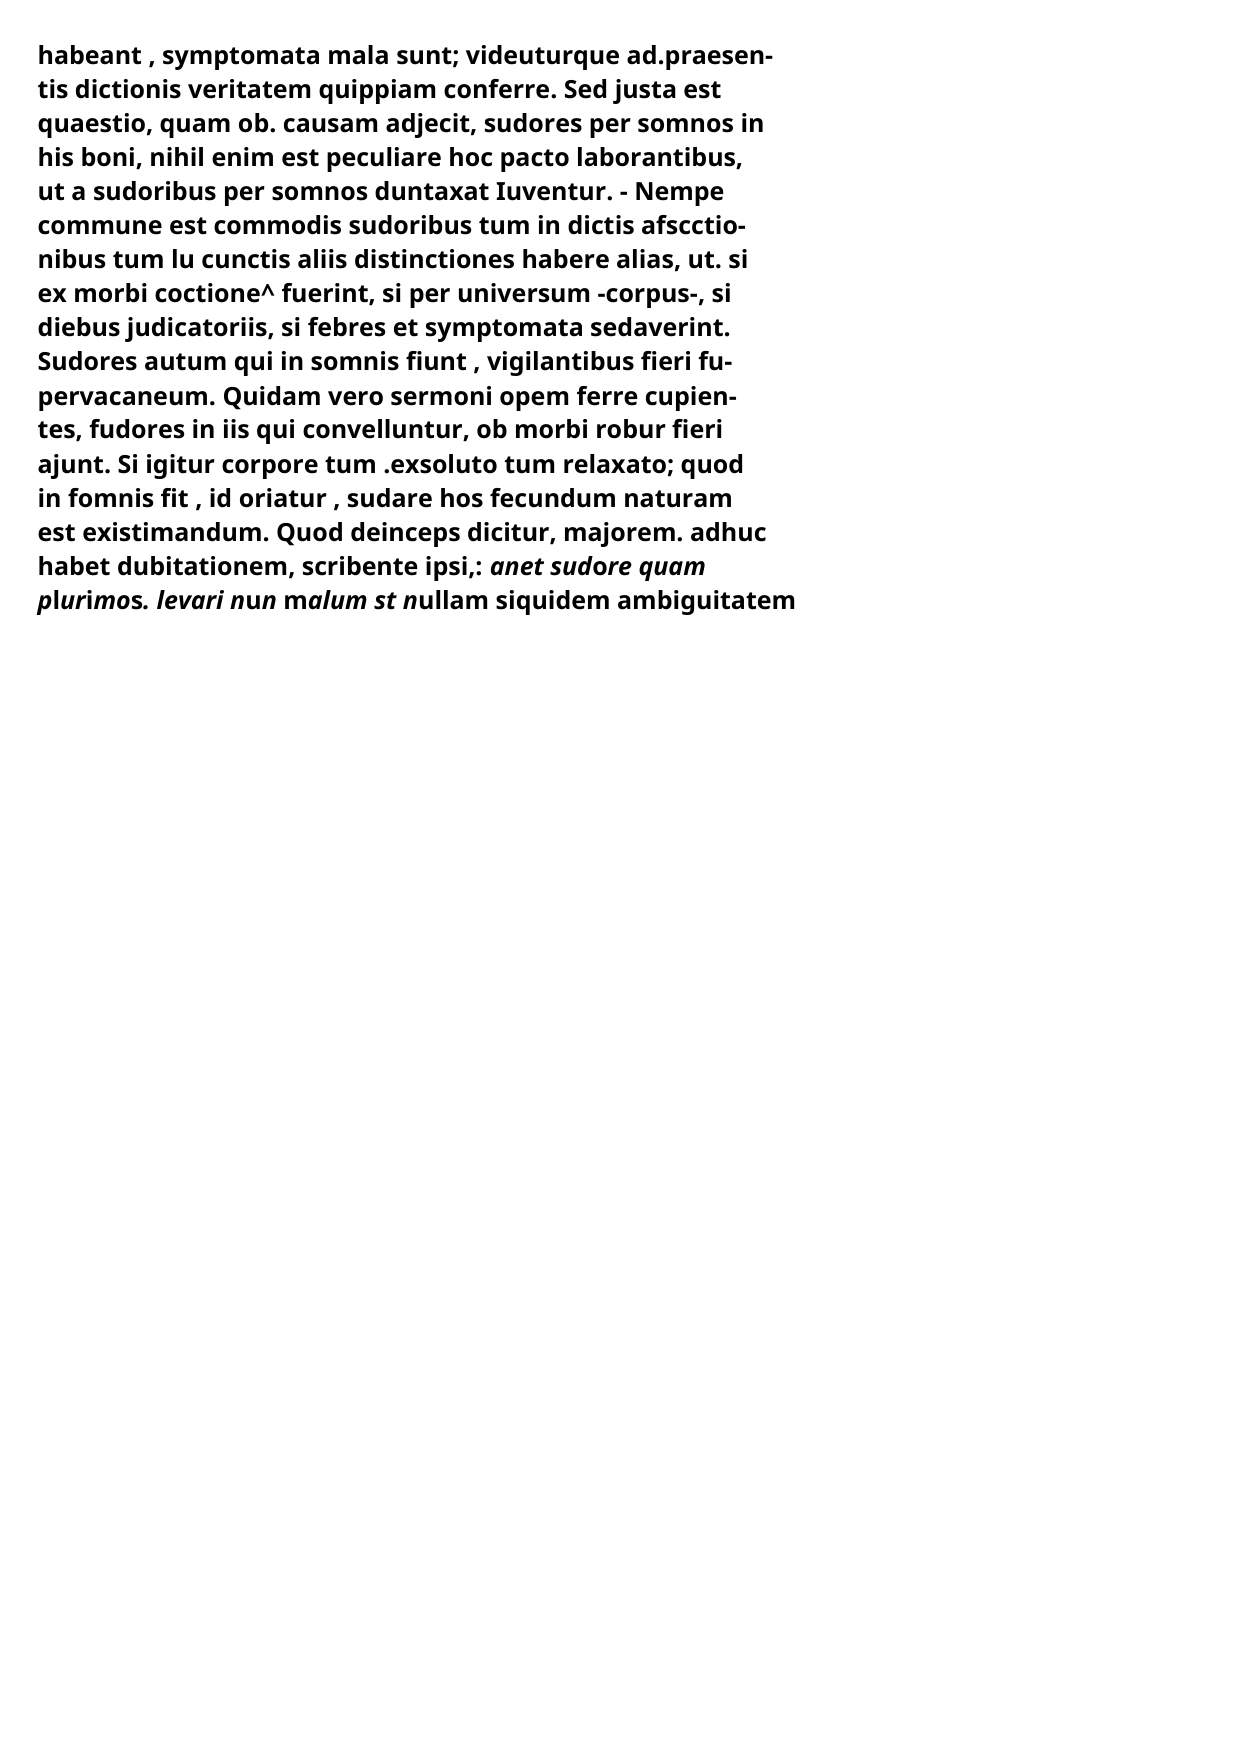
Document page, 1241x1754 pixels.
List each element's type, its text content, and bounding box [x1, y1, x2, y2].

text habeant , symptomata mala sunt; videuturque ad.praesen- tis dictionis veritatem quippiam conferre. Sed justa est quaestio, quam ob. causam adjecit, sudores per somnos in his boni, nihil enim est peculiare hoc pacto laborantibus, ut a sudoribus per somnos duntaxat Iuventur. - Nempe commune est commodis sudoribus tum in dictis afscctio- nibus tum lu cunctis aliis distinctiones habere alias, ut. si ex morbi coctione^ fuerint, si per universum -corpus-, si diebus judicatoriis, si febres et symptomata sedaverint. Sudores autum qui in somnis fiunt , vigilantibus fieri fu- pervacaneum. Quidam vero sermoni opem ferre cupien- tes, fudores in iis qui convelluntur, ob morbi robur fieri ajunt. Si igitur corpore tum .exsoluto tum relaxato; quod in fomnis fit , id oriatur , sudare hos fecundum naturam est existimandum. Quod deinceps dicitur, majorem. adhuc habet dubitationem, scribente ipsi,: anet sudore quam plurimos. levari nun malum st nullam siquidem ambiguitatem [37, 37, 1203, 617]
